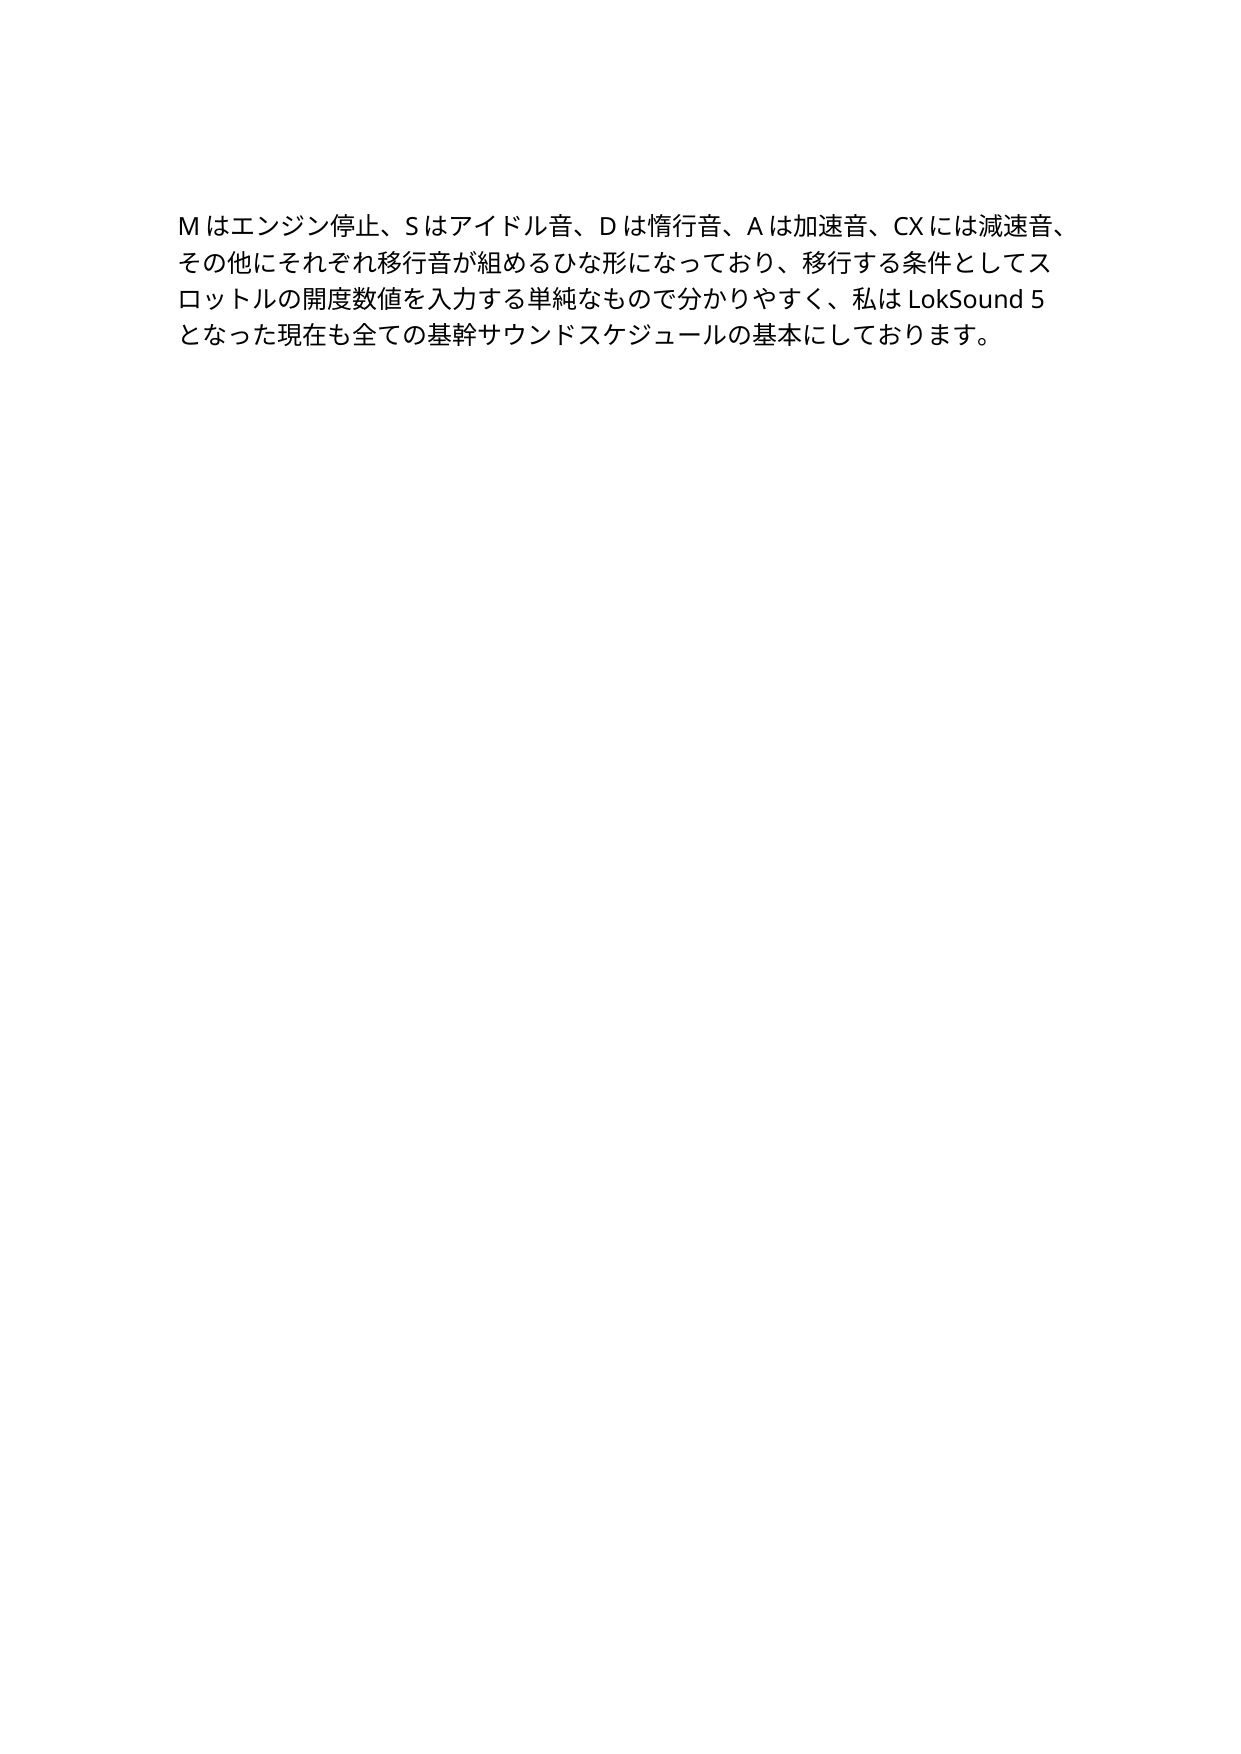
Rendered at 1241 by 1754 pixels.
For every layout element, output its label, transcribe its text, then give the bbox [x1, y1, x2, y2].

text Mはエンジン停止、Sはアイドル音、Dは惰行音、Aは加速音、CXには減速音、その他にそれぞれ移行音が組めるひな形になっており、移行する条件としてスロットルの開度数値を入力する単純なもので分かりやすく、私はLokSound 5となった現在も全ての基幹サウンドスケジュールの基本にしております。 [177, 207, 1063, 352]
